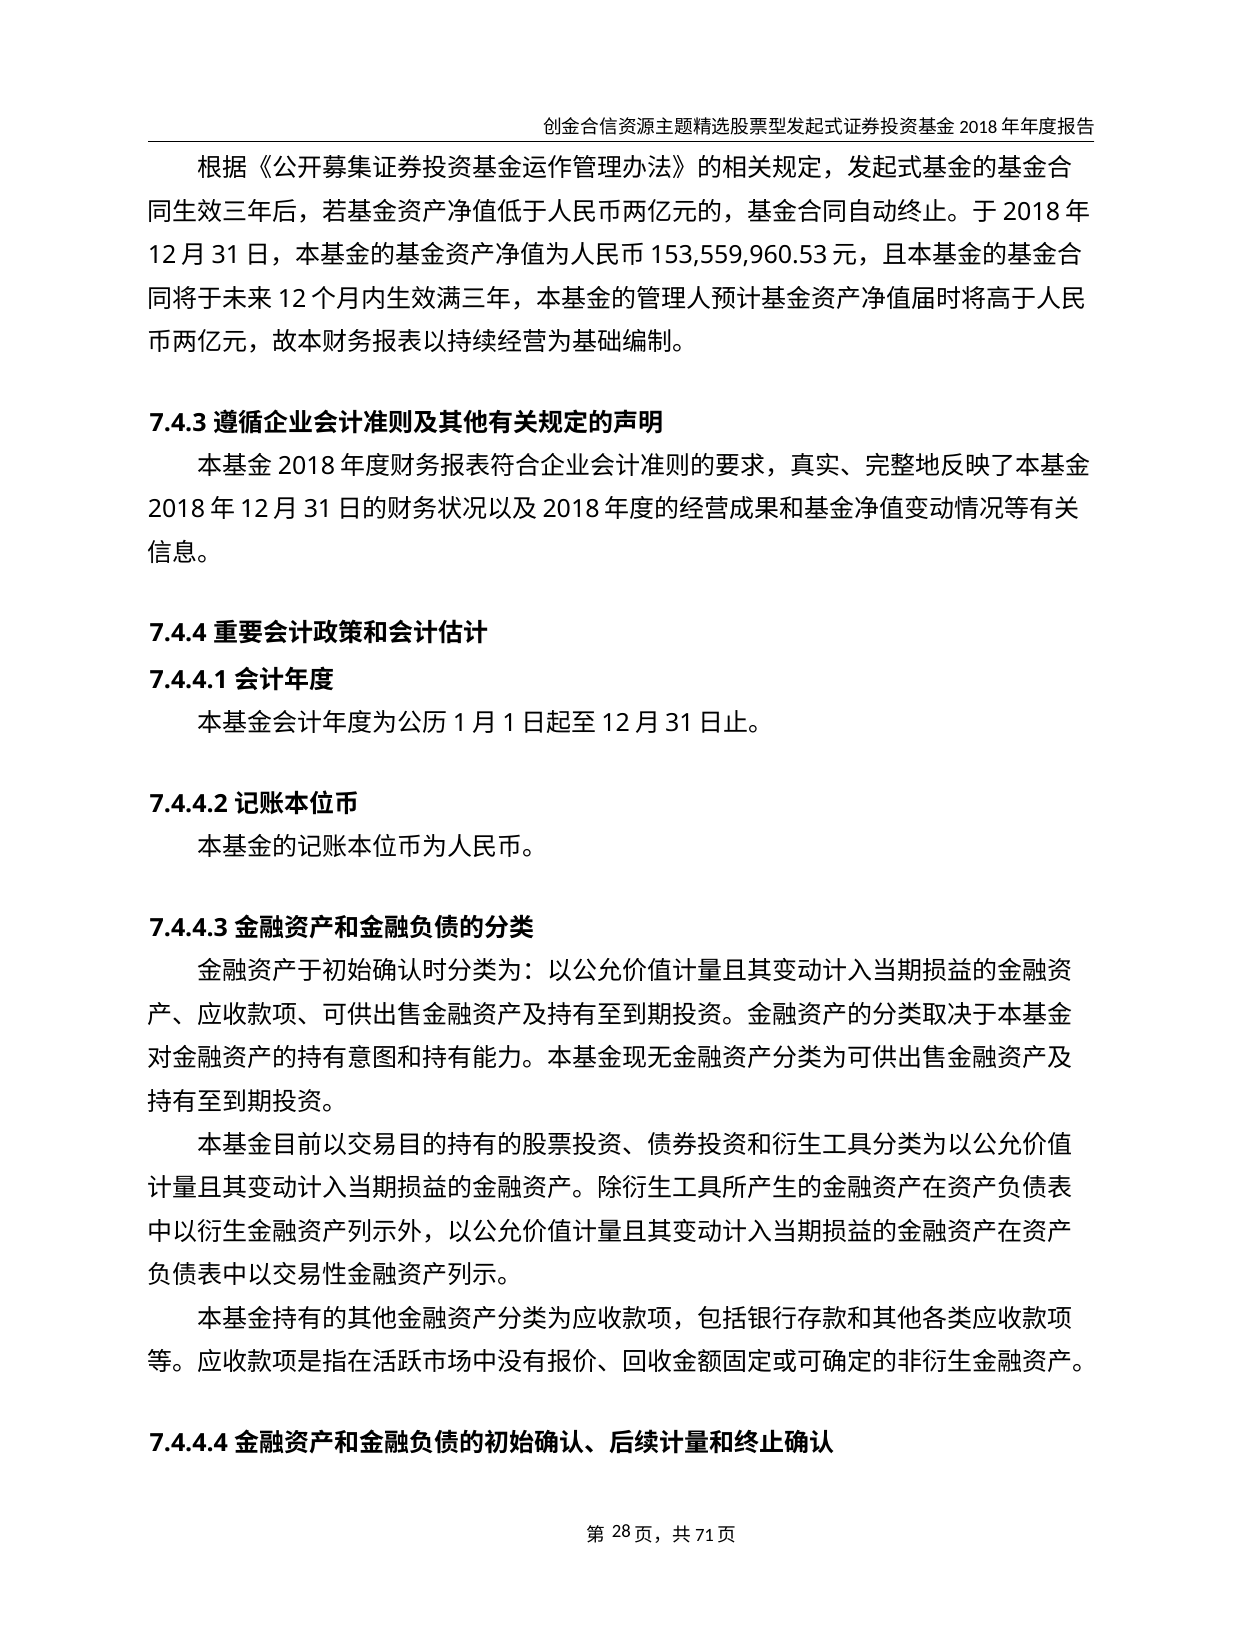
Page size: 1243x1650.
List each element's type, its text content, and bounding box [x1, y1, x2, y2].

text 7.4.4.3 金融资产和金融负债的分类 [149, 907, 1094, 943]
text 本基金会计年度为公历1月1日起至12月31日止。 [148, 703, 1094, 739]
text 本基金持有的其他金融资产分类为应收款项，包括银行存款和其他各类应收款项等。应收款项是指在活跃市场中没有报价、回收金额固定或可确定的非衍生金融资产。 [148, 1298, 1094, 1378]
text 7.4.4.4 金融资产和金融负债的初始确认、后续计量和终止确认 [149, 1422, 1094, 1458]
text 7.4.4.1 会计年度 [149, 659, 1094, 696]
text 金融资产于初始确认时分类为：以公允价值计量且其变动计入当期损益的金融资产、应收款项、可供出售金融资产及持有至到期投资。金融资产的分类取决于本基金对金融资产的持有意图和持有能力。本基金现无金融资产分类为可供出售金融资产及持有至到期投资。 [148, 951, 1094, 1117]
text 7.4.4.2 记账本位币 [149, 783, 1094, 819]
text 根据《公开募集证券投资基金运作管理办法》的相关规定，发起式基金的基金合同生效三年后，若基金资产净值低于人民币两亿元的，基金合同自动终止。于2018年12月31日，本基金的基金资产净值为人民币153,559,960.53元，且本基金的基金合同将于未来12个月内生效满三年，本基金的管理人预计基金资产净值届时将高于人民币两亿元，故本财务报表以持续经营为基础编制。 [148, 148, 1094, 358]
text 本基金的记账本位币为人民币。 [148, 827, 1094, 863]
text 7.4.3 遵循企业会计准则及其他有关规定的声明 [149, 402, 1094, 438]
text 本基金2018年度财务报表符合企业会计准则的要求，真实、完整地反映了本基金2018年12月31日的财务状况以及2018年度的经营成果和基金净值变动情况等有关信息。 [148, 445, 1094, 568]
text 本基金目前以交易目的持有的股票投资、债券投资和衍生工具分类为以公允价值计量且其变动计入当期损益的金融资产。除衍生工具所产生的金融资产在资产负债表中以衍生金融资产列示外，以公允价值计量且其变动计入当期损益的金融资产在资产负债表中以交易性金融资产列示。 [148, 1124, 1094, 1291]
text 7.4.4 重要会计政策和会计估计 [149, 613, 1094, 649]
